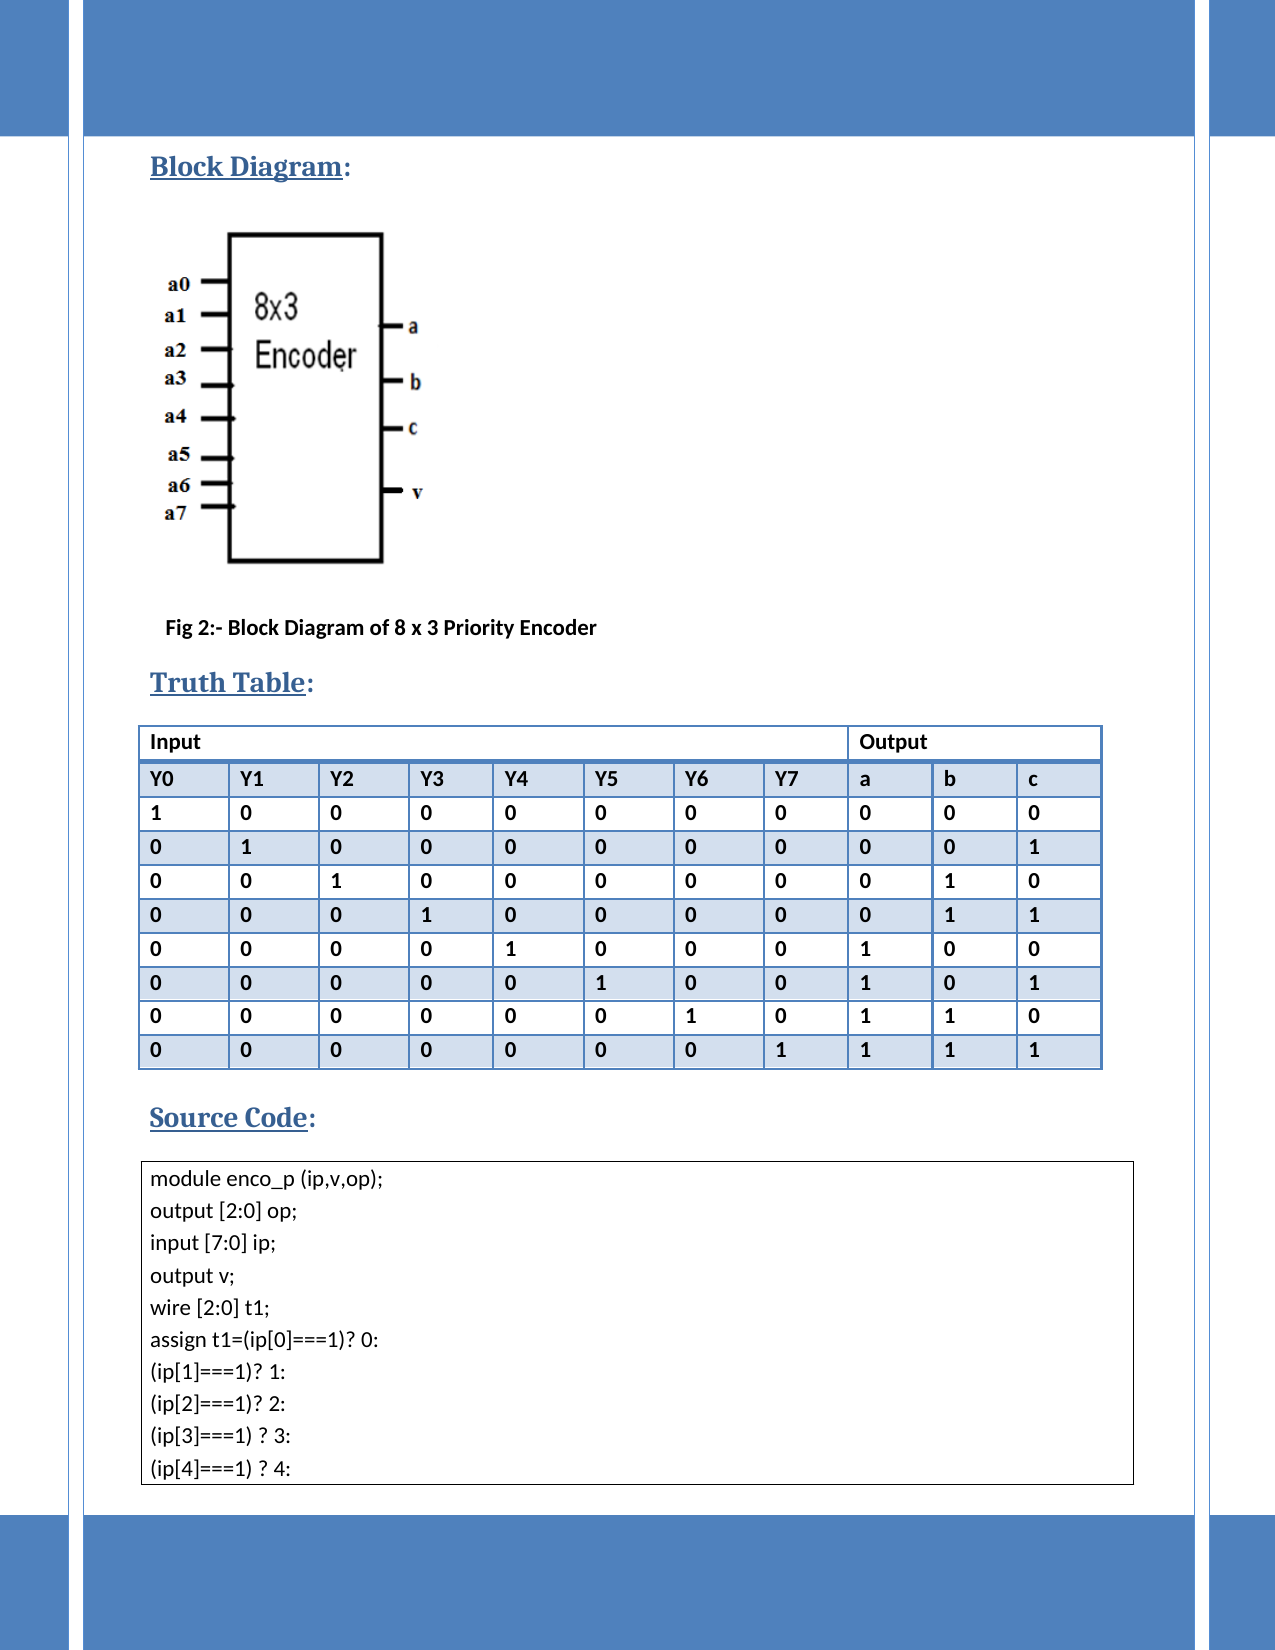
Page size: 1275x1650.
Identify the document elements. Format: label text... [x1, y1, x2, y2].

table_cell 0 [140, 900, 228, 932]
table_cell 0 [675, 866, 763, 898]
table_cell a [849, 764, 931, 796]
picture [150, 209, 439, 588]
table_cell 0 [765, 900, 847, 932]
table_cell 1 [934, 866, 1016, 898]
table_cell 0 [934, 832, 1016, 864]
table_cell 1 [849, 968, 931, 999]
table_cell 0 [585, 934, 673, 966]
table_cell 1 [140, 798, 228, 830]
table_cell 0 [934, 798, 1016, 830]
table_cell 0 [230, 1002, 318, 1033]
table_cell 0 [765, 934, 847, 966]
table_cell 0 [230, 934, 318, 966]
text wire [2:0] t1; [142, 1290, 1133, 1321]
table_cell 0 [410, 832, 492, 864]
text Truth Table: [150, 666, 1125, 699]
table_cell 0 [140, 934, 228, 966]
table_cell 0 [320, 900, 408, 932]
table_cell 0 [494, 968, 583, 999]
table_cell 0 [849, 832, 931, 864]
text Source Code: [150, 1102, 1125, 1135]
table_cell 0 [320, 798, 408, 830]
table_cell 1 [934, 1036, 1016, 1067]
table_cell 0 [230, 866, 318, 898]
table_cell 0 [494, 1002, 583, 1033]
table_cell 0 [230, 900, 318, 932]
table_cell 1 [1018, 900, 1100, 932]
table_cell 0 [410, 866, 492, 898]
table_cell 0 [585, 1036, 673, 1067]
table_cell 1 [934, 1002, 1016, 1033]
table_cell Y1 [230, 764, 318, 796]
table_cell 0 [934, 968, 1016, 999]
table_cell 1 [1018, 1036, 1100, 1067]
table_cell Y2 [320, 764, 408, 796]
table_cell 0 [765, 1002, 847, 1033]
table_cell 1 [675, 1002, 763, 1033]
table_cell 0 [494, 1036, 583, 1067]
table_cell 0 [140, 1036, 228, 1067]
table_cell 1 [849, 1002, 931, 1033]
table_cell 0 [934, 934, 1016, 966]
text (ip[1]===1)? 1: [142, 1354, 1133, 1385]
table_cell 0 [1018, 934, 1100, 966]
table_cell Y4 [494, 764, 583, 796]
table_cell 0 [765, 866, 847, 898]
table_cell 0 [675, 968, 763, 999]
table_cell 0 [675, 798, 763, 830]
table_cell 0 [140, 832, 228, 864]
table_cell 1 [934, 900, 1016, 932]
table_cell 0 [849, 900, 931, 932]
table_cell 0 [320, 1036, 408, 1067]
table_cell 0 [494, 798, 583, 830]
table_cell 0 [140, 968, 228, 999]
table_cell 1 [1018, 832, 1100, 864]
table_cell c [1018, 764, 1100, 796]
table_cell Y3 [410, 764, 492, 796]
table_cell 0 [675, 900, 763, 932]
table_cell 1 [765, 1036, 847, 1067]
text (ip[2]===1)? 2: [142, 1386, 1133, 1417]
table_cell 1 [849, 1036, 931, 1067]
table_cell 0 [849, 798, 931, 830]
table_cell 0 [765, 798, 847, 830]
table_cell 0 [410, 1036, 492, 1067]
table_cell 0 [585, 798, 673, 830]
table_cell 1 [1018, 968, 1100, 999]
table_cell 0 [494, 866, 583, 898]
table_cell 0 [675, 934, 763, 966]
table_cell 0 [585, 1002, 673, 1033]
table_header Input [140, 727, 847, 759]
table_cell 0 [675, 832, 763, 864]
table_cell 0 [585, 866, 673, 898]
table_cell 0 [494, 832, 583, 864]
table_cell 0 [410, 798, 492, 830]
table_cell 0 [410, 934, 492, 966]
text module enco_p (ip,v,op); [142, 1162, 1133, 1192]
table_cell Y6 [675, 764, 763, 796]
table_cell Y7 [765, 764, 847, 796]
text assign t1=(ip[0]===1)? 0: [142, 1322, 1133, 1353]
table_cell 0 [230, 798, 318, 830]
text output v; [142, 1258, 1133, 1289]
table_cell 0 [585, 832, 673, 864]
table_cell 1 [410, 900, 492, 932]
table_cell 0 [765, 968, 847, 999]
text (ip[4]===1) ? 4: [142, 1451, 1133, 1484]
table_cell 0 [1018, 1002, 1100, 1033]
table_cell 0 [140, 866, 228, 898]
table_cell 0 [675, 1036, 763, 1067]
table_cell 0 [230, 968, 318, 999]
text output [2:0] op; [142, 1193, 1133, 1224]
table_cell 0 [849, 866, 931, 898]
table_cell 0 [320, 1002, 408, 1033]
table_cell Y0 [140, 764, 228, 796]
table_cell 0 [320, 968, 408, 999]
table_cell Y5 [585, 764, 673, 796]
table_cell 0 [1018, 866, 1100, 898]
table_cell 0 [320, 832, 408, 864]
table_cell b [934, 764, 1016, 796]
table_cell 0 [320, 934, 408, 966]
table_header Output [849, 727, 1100, 759]
text Block Diagram: [150, 150, 1125, 183]
table_cell 0 [494, 900, 583, 932]
table_cell 1 [494, 934, 583, 966]
table_cell 1 [585, 968, 673, 999]
table_cell 1 [849, 934, 931, 966]
table_cell 0 [1018, 798, 1100, 830]
text Fig 2:- Block Diagram of 8 x 3 Priority Encoder [150, 613, 1125, 641]
table_cell 0 [585, 900, 673, 932]
table_cell 0 [410, 1002, 492, 1033]
text input [7:0] ip; [142, 1225, 1133, 1257]
table_cell 1 [230, 832, 318, 864]
table_cell 0 [230, 1036, 318, 1067]
table_cell 1 [320, 866, 408, 898]
text (ip[3]===1) ? 3: [142, 1418, 1133, 1450]
table_cell 0 [140, 1002, 228, 1033]
table_cell 0 [765, 832, 847, 864]
table_cell 0 [410, 968, 492, 999]
